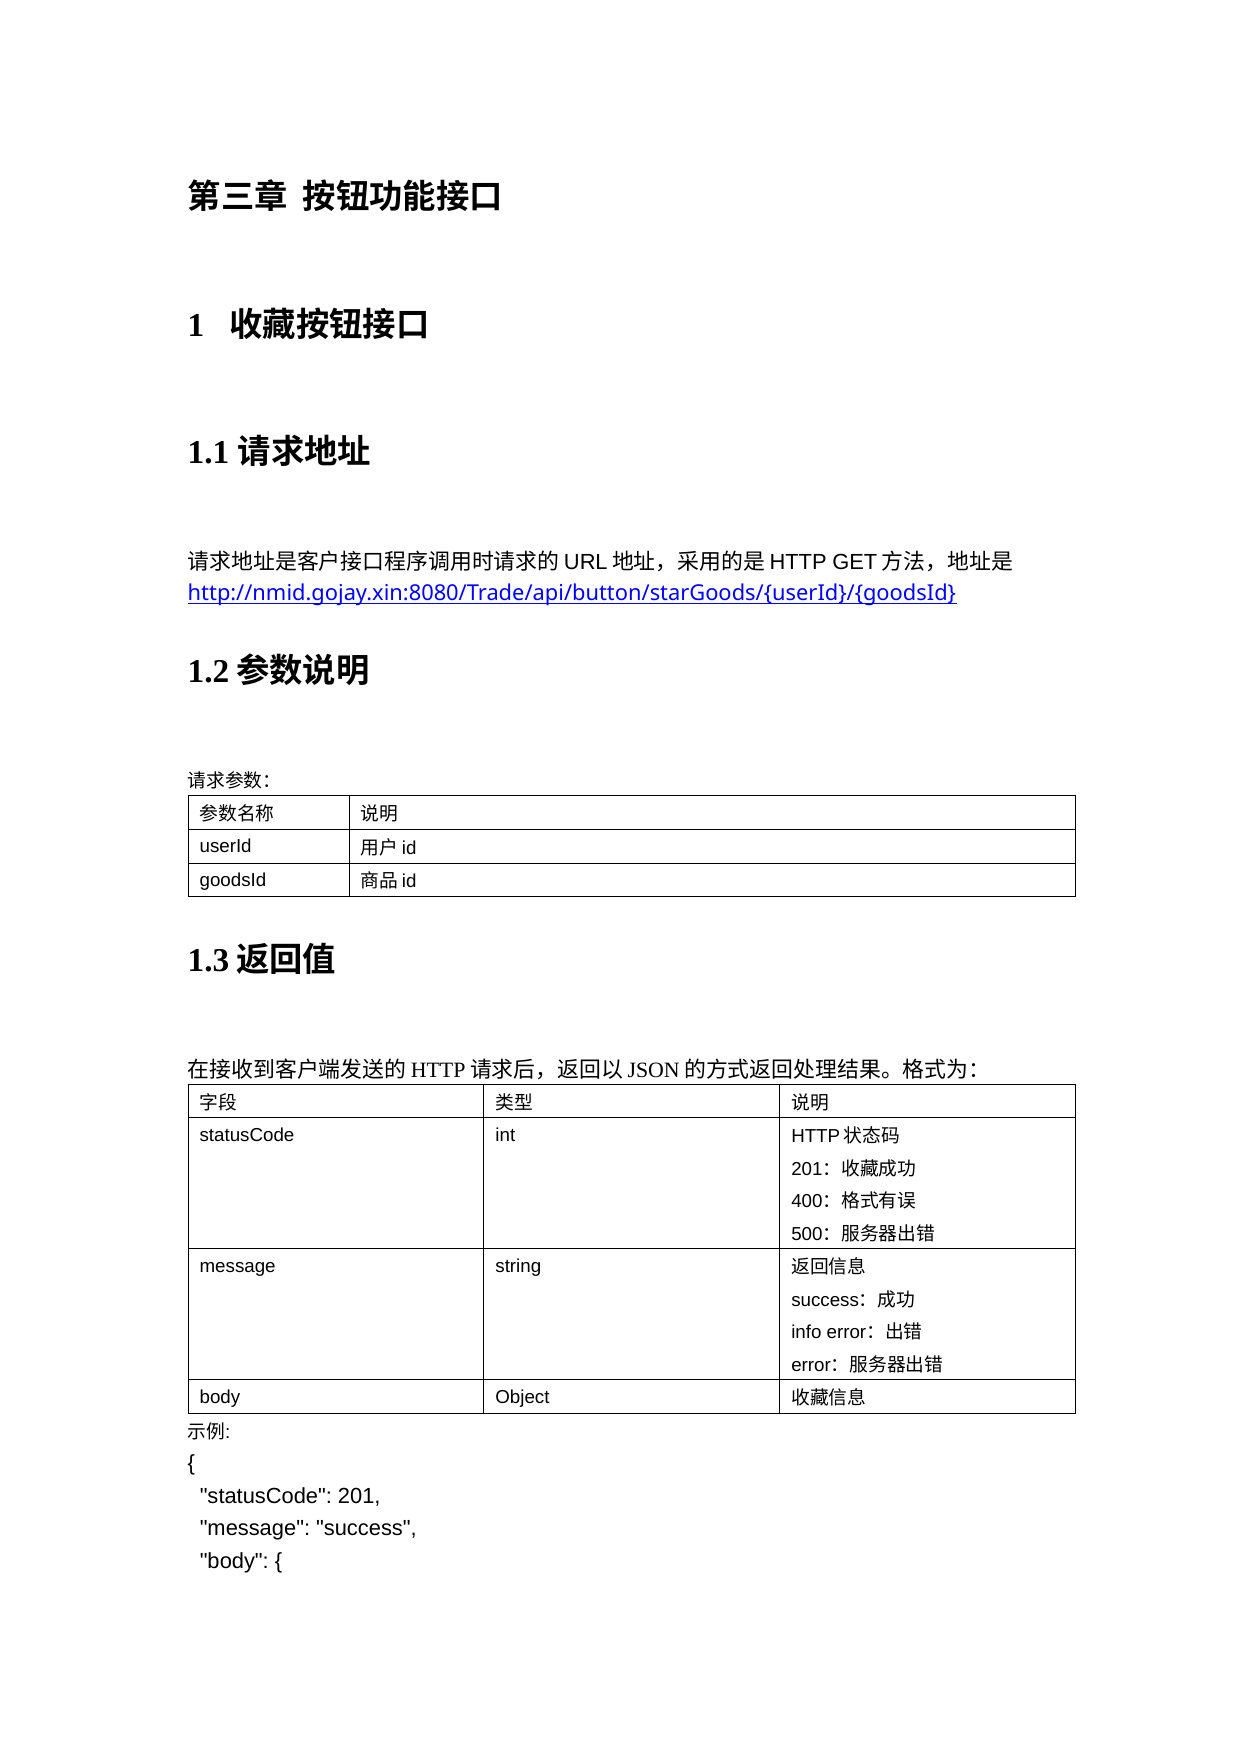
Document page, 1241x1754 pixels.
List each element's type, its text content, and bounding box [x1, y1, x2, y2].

subtitle 1 收藏按钮接口 [187, 289, 1053, 354]
subtitle 1.1 请求地址 [187, 416, 1053, 481]
subtitle 第三章 按钮功能接口 [187, 162, 1053, 227]
table_cell 收藏信息 [780, 1380, 1075, 1413]
table_cell 商品id [350, 864, 1075, 896]
table_cell message [189, 1249, 483, 1379]
table_cell statusCode [189, 1118, 483, 1248]
table_cell goodsId [189, 864, 349, 896]
table_cell 返回信息 success：成功 info error：出错 error：服务器出错 [780, 1249, 1075, 1379]
table_header 类型 [484, 1085, 779, 1117]
text { [187, 1446, 1053, 1479]
table_cell 用户id [350, 830, 1075, 862]
table_header 说明 [780, 1085, 1075, 1117]
table_header 说明 [350, 796, 1075, 829]
table_header 参数名称 [189, 796, 349, 829]
text "body": { [187, 1544, 1053, 1576]
text http://nmid.gojay.xin:8080/Trade/api/button/starGoods/{userId}/{goodsId} [187, 576, 1053, 608]
table_cell userId [189, 830, 349, 862]
text "message": "success", [187, 1511, 1053, 1544]
text 请求参数： [187, 763, 1053, 795]
subtitle 1.3返回值 [187, 924, 1053, 989]
table_cell int [484, 1118, 779, 1248]
text "statusCode": 201, [187, 1479, 1053, 1511]
table_cell body [189, 1380, 483, 1413]
text 请求地址是客户接口程序调用时请求的URL地址，采用的是HTTP GET方法，地址是 [187, 543, 1053, 576]
text 示例: [187, 1414, 1053, 1446]
table_cell HTTP状态码 201：收藏成功 400：格式有误 500：服务器出错 [780, 1118, 1075, 1248]
text 在接收到客户端发送的HTTP请求后，返回以JSON的方式返回处理结果。格式为： [187, 1051, 1053, 1084]
table_cell Object [484, 1380, 779, 1413]
table_header 字段 [189, 1085, 483, 1117]
subtitle 1.2参数说明 [187, 636, 1053, 701]
table_cell string [484, 1249, 779, 1379]
